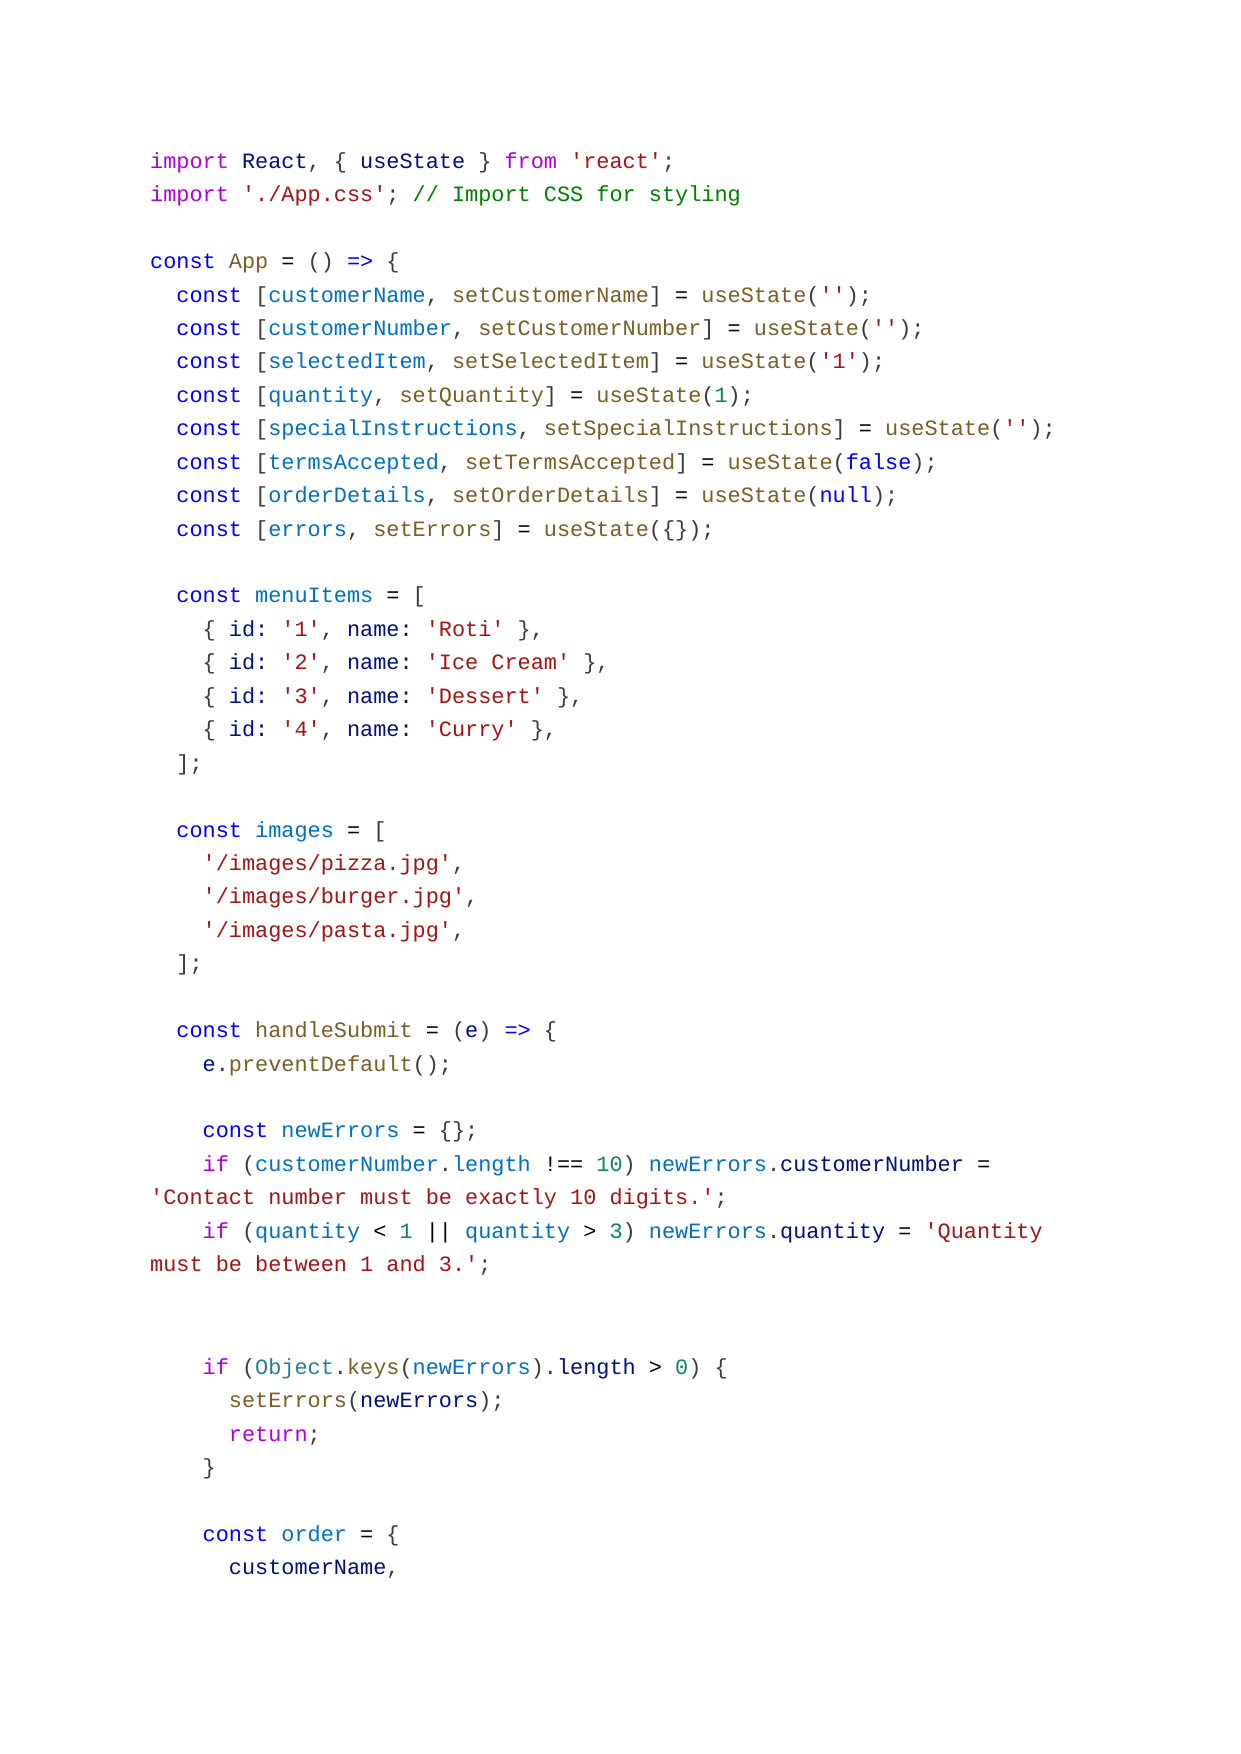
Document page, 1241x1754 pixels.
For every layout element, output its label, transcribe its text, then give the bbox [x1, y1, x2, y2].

text const [errors, setErrors] = useState({}); [150, 518, 1090, 543]
text const order = { [150, 1523, 1090, 1548]
text '/images/pasta.jpg', [150, 919, 1090, 944]
text setErrors(newErrors); [150, 1389, 1090, 1414]
text const [quantity, setQuantity] = useState(1); [150, 384, 1090, 409]
text { id: '3', name: 'Dessert' }, [150, 685, 1090, 710]
text customerName, [150, 1556, 1090, 1581]
text '/images/pizza.jpg', [150, 852, 1090, 877]
text ]; [150, 752, 1090, 777]
text { id: '2', name: 'Ice Cream' }, [150, 652, 1090, 676]
text if (customerNumber.length !== 10) newErrors.customerNumber = 'Contact number must be exactly 10 digits.'; [150, 1153, 1090, 1211]
text const App = () => { [150, 250, 1090, 275]
text const [selectedItem, setSelectedItem] = useState('1'); [150, 351, 1090, 375]
text const images = [ [150, 819, 1090, 843]
text import './App.css'; // Import CSS for styling [150, 183, 1090, 208]
text import React, { useState } from 'react'; [150, 150, 1090, 175]
text { id: '4', name: 'Curry' }, [150, 718, 1090, 743]
text const newErrors = {}; [150, 1120, 1090, 1144]
text } [150, 1456, 1090, 1481]
text const [termsAccepted, setTermsAccepted] = useState(false); [150, 451, 1090, 476]
text return; [150, 1423, 1090, 1447]
text const handleSubmit = (e) => { [150, 1019, 1090, 1044]
text e.preventDefault(); [150, 1053, 1090, 1078]
text const [specialInstructions, setSpecialInstructions] = useState(''); [150, 417, 1090, 442]
text const [customerName, setCustomerName] = useState(''); [150, 284, 1090, 308]
text { id: '1', name: 'Roti' }, [150, 618, 1090, 643]
text if (quantity < 1 || quantity > 3) newErrors.quantity = 'Quantity must be between 1 and 3.'; [150, 1220, 1090, 1278]
text ]; [150, 952, 1090, 977]
text const menuItems = [ [150, 585, 1090, 609]
text '/images/burger.jpg', [150, 886, 1090, 910]
text const [customerNumber, setCustomerNumber] = useState(''); [150, 317, 1090, 342]
text if (Object.keys(newErrors).length > 0) { [150, 1356, 1090, 1381]
text const [orderDetails, setOrderDetails] = useState(null); [150, 484, 1090, 509]
